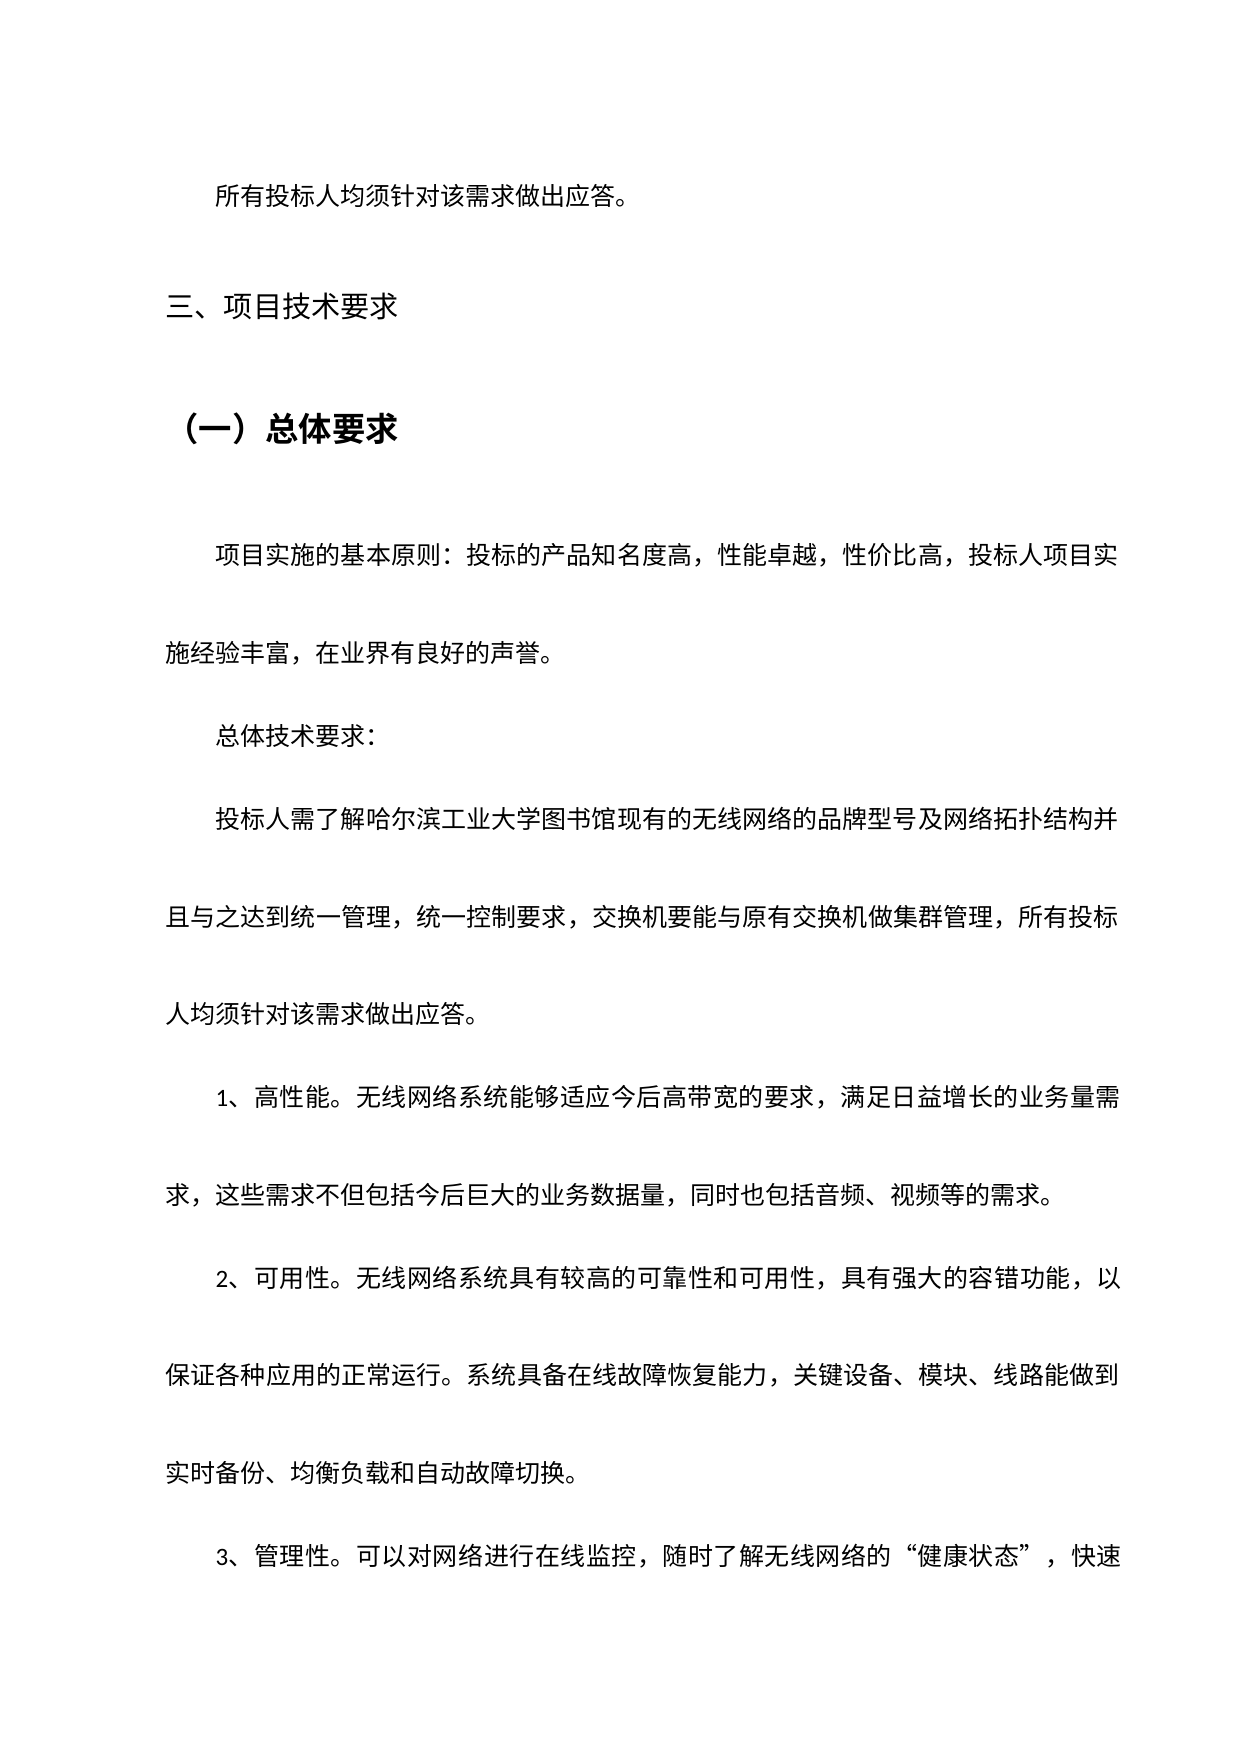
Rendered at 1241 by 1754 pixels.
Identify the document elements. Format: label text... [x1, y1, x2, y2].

text 总体技术要求： [165, 702, 1122, 767]
text 投标人需了解哈尔滨工业大学图书馆现有的无线网络的品牌型号及网络拓扑结构并且与之达到统一管理，统一控制要求，交换机要能与原有交换机做集群管理，所有投标人均须针对该需求做出应答。 [165, 785, 1122, 1045]
text 2、可用性。无线网络系统具有较高的可靠性和可用性，具有强大的容错功能，以保证各种应用的正常运行。系统具备在线故障恢复能力，关键设备、模块、线路能做到实时备份、均衡负载和自动故障切换。 [165, 1244, 1122, 1504]
text 项目实施的基本原则：投标的产品知名度高，性能卓越，性价比高，投标人项目实施经验丰富，在业界有良好的声誉。 [165, 521, 1122, 684]
subtitle （一）总体要求 [165, 395, 1122, 460]
text 1、高性能。无线网络系统能够适应今后高带宽的要求，满足日益增长的业务量需求，这些需求不但包括今后巨大的业务数据量，同时也包括音频、视频等的需求。 [165, 1063, 1122, 1226]
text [165, 1522, 1122, 1587]
text 所有投标人均须针对该需求做出应答。 [165, 162, 1122, 227]
subtitle 三、项目技术要求 [165, 272, 1122, 337]
